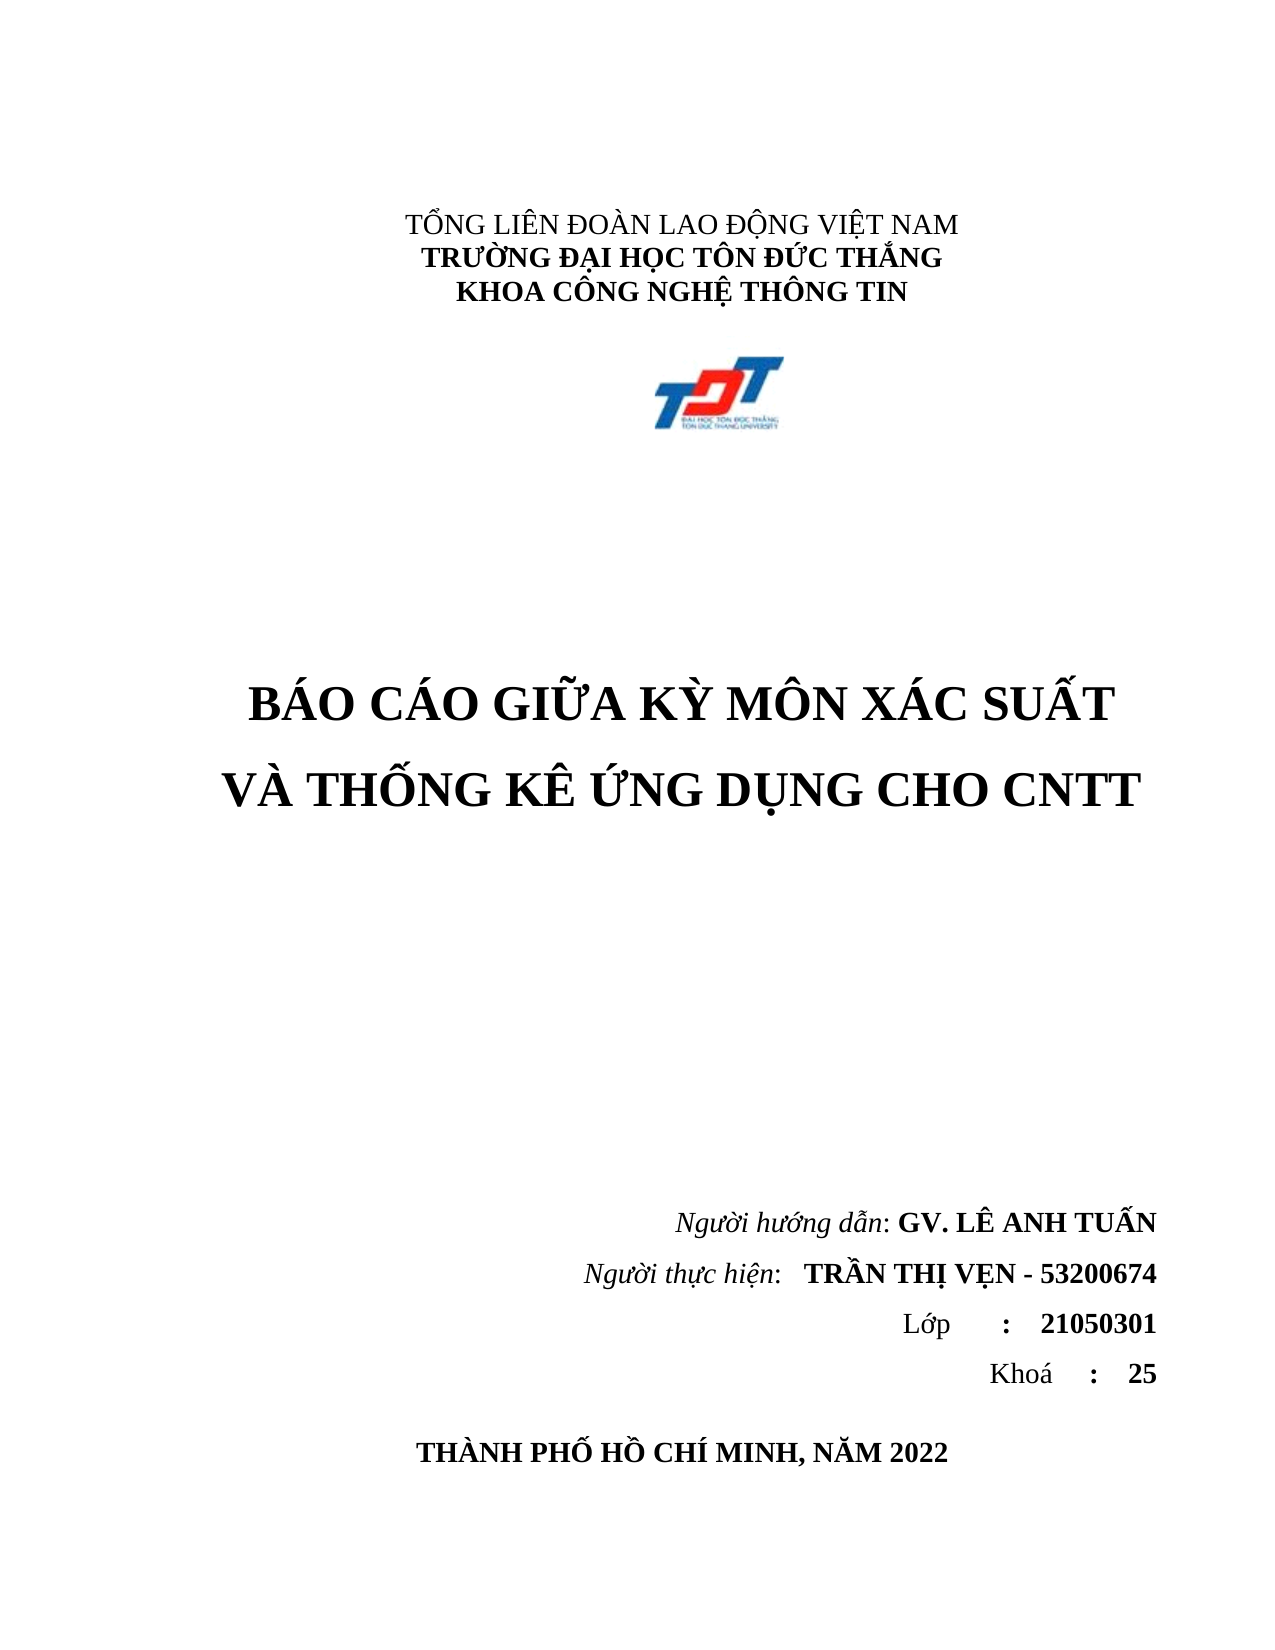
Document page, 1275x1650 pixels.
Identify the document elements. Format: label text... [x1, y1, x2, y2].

text TRƯỜNG ĐẠI HỌC TÔN ĐỨC THẮNG [207, 240, 1157, 274]
picture [654, 336, 785, 458]
text Khoá : 25 [207, 1356, 1157, 1390]
text Lớp : 21050301 [207, 1306, 1157, 1340]
text THÀNH PHỐ HỒ CHÍ MINH, NĂM 2022 [207, 1436, 1157, 1469]
text BÁO CÁO GIỮA KỲ MÔN XÁC SUẤT VÀ THỐNG KÊ ỨNG DỤNG CHO CNTT [207, 674, 1157, 817]
text KHOA CÔNG NGHỆ THÔNG TIN [207, 274, 1157, 307]
text Người hướng dẫn: GV. LÊ ANH TUẤN [207, 1206, 1157, 1239]
text TỔNG LIÊN ĐOÀN LAO ĐỘNG VIỆT [207, 207, 1157, 240]
text Người thực hiện: TRẦN THỊ VẸN - 53200674 [207, 1256, 1157, 1289]
